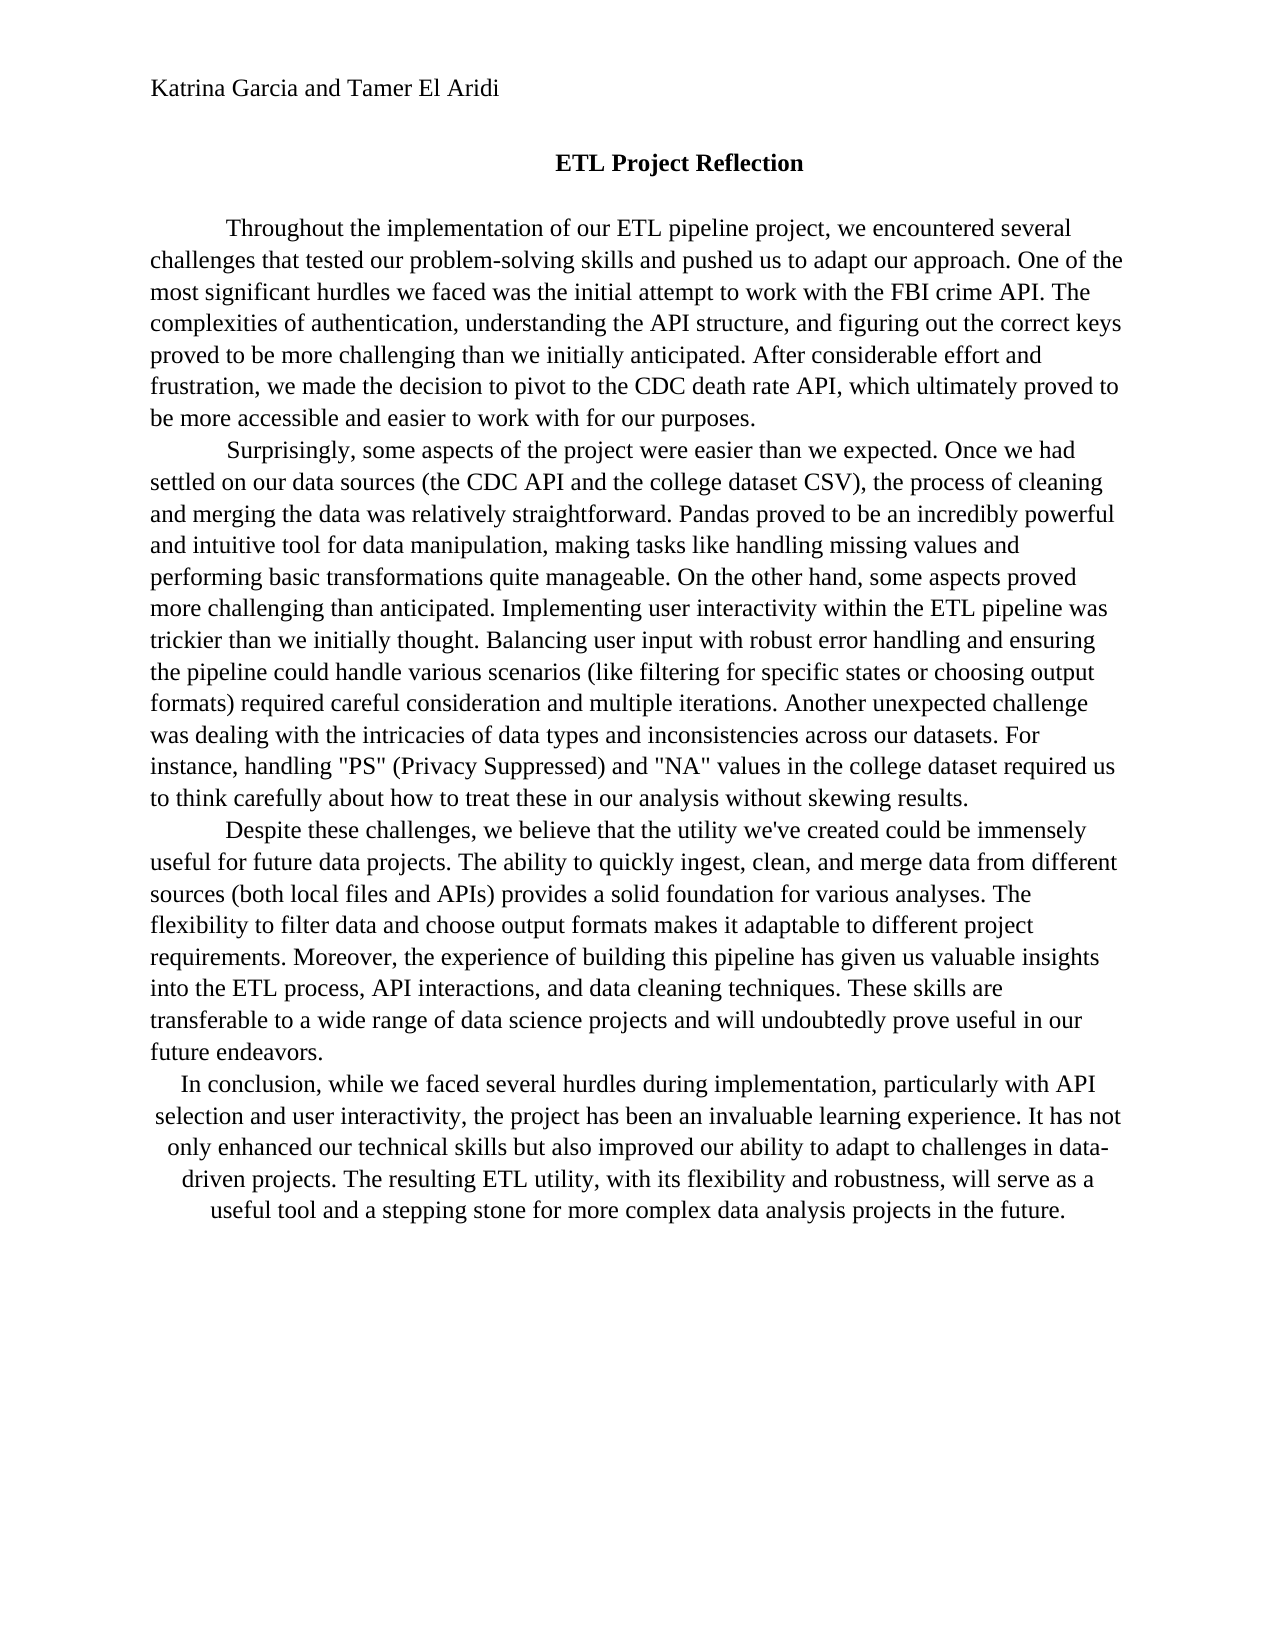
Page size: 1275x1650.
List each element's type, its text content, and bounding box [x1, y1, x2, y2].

text Despite these challenges, we believe that the utility we've created could be immensely useful for future data projects. The ability to quickly ingest, clean, and merge data from different sources (both local files and APIs) provides a solid foundation for various analyses. The flexibility to filter data and choose output formats makes it adaptable to different project requirements. Moreover, the experience of building this pipeline has given us valuable insights into the ETL process, API interactions, and data cleaning techniques. These skills are transferable to a wide range of data science projects and will undoubtedly prove useful in our future endeavors. [150, 816, 1119, 1065]
text In conclusion, while we faced several hurdles during implementation, particularly with API selection and user interactivity, the project has been an invaluable learning experience. It has not only enhanced our technical skills but also improved our ability to adapt to challenges in data-driven projects. The resulting ETL utility, with its flexibility and robustness, will serve as a useful tool and a stepping stone for more complex data analysis projects in the future. [150, 1069, 1126, 1224]
text Throughout the implementation of our ETL pipeline project, we encountered several challenges that tested our problem-solving skills and pushed us to adapt our approach. One of the most significant hurdles we faced was the initial attempt to work with the FBI crime API. The complexities of authentication, understanding the API structure, and figuring out the correct keys proved to be more challenging than we initially anticipated. After considerable effort and frustration, we made the decision to pivot to the CDC death rate API, which ultimately proved to be more accessible and easier to work with for our purposes. [150, 213, 1127, 432]
text ETL Project Reflection [150, 148, 804, 177]
text Katrina Garcia and Tamer El Aridi [150, 73, 1127, 102]
text Surprisingly, some aspects of the project were easier than we expected. Once we had settled on our data sources (the CDC API and the college dataset CSV), the process of cleaning and merging the data was relatively straightforward. Pandas proved to be an incredibly powerful and intuitive tool for data manipulation, making tasks like handling missing values and performing basic transformations quite manageable. On the other hand, some aspects proved more challenging than anticipated. Implementing user interactivity within the ETL pipeline was trickier than we initially thought. Balancing user input with robust error handling and ensuring the pipeline could handle various scenarios (like filtering for specific states or choosing output formats) required careful consideration and multiple iterations. Another unexpected challenge was dealing with the intricacies of data types and inconsistencies across our datasets. For instance, handling "PS" (Privacy Suppressed) and "NA" values in the college dataset required us to think carefully about how to treat these in our analysis without skewing results. [150, 436, 1119, 812]
